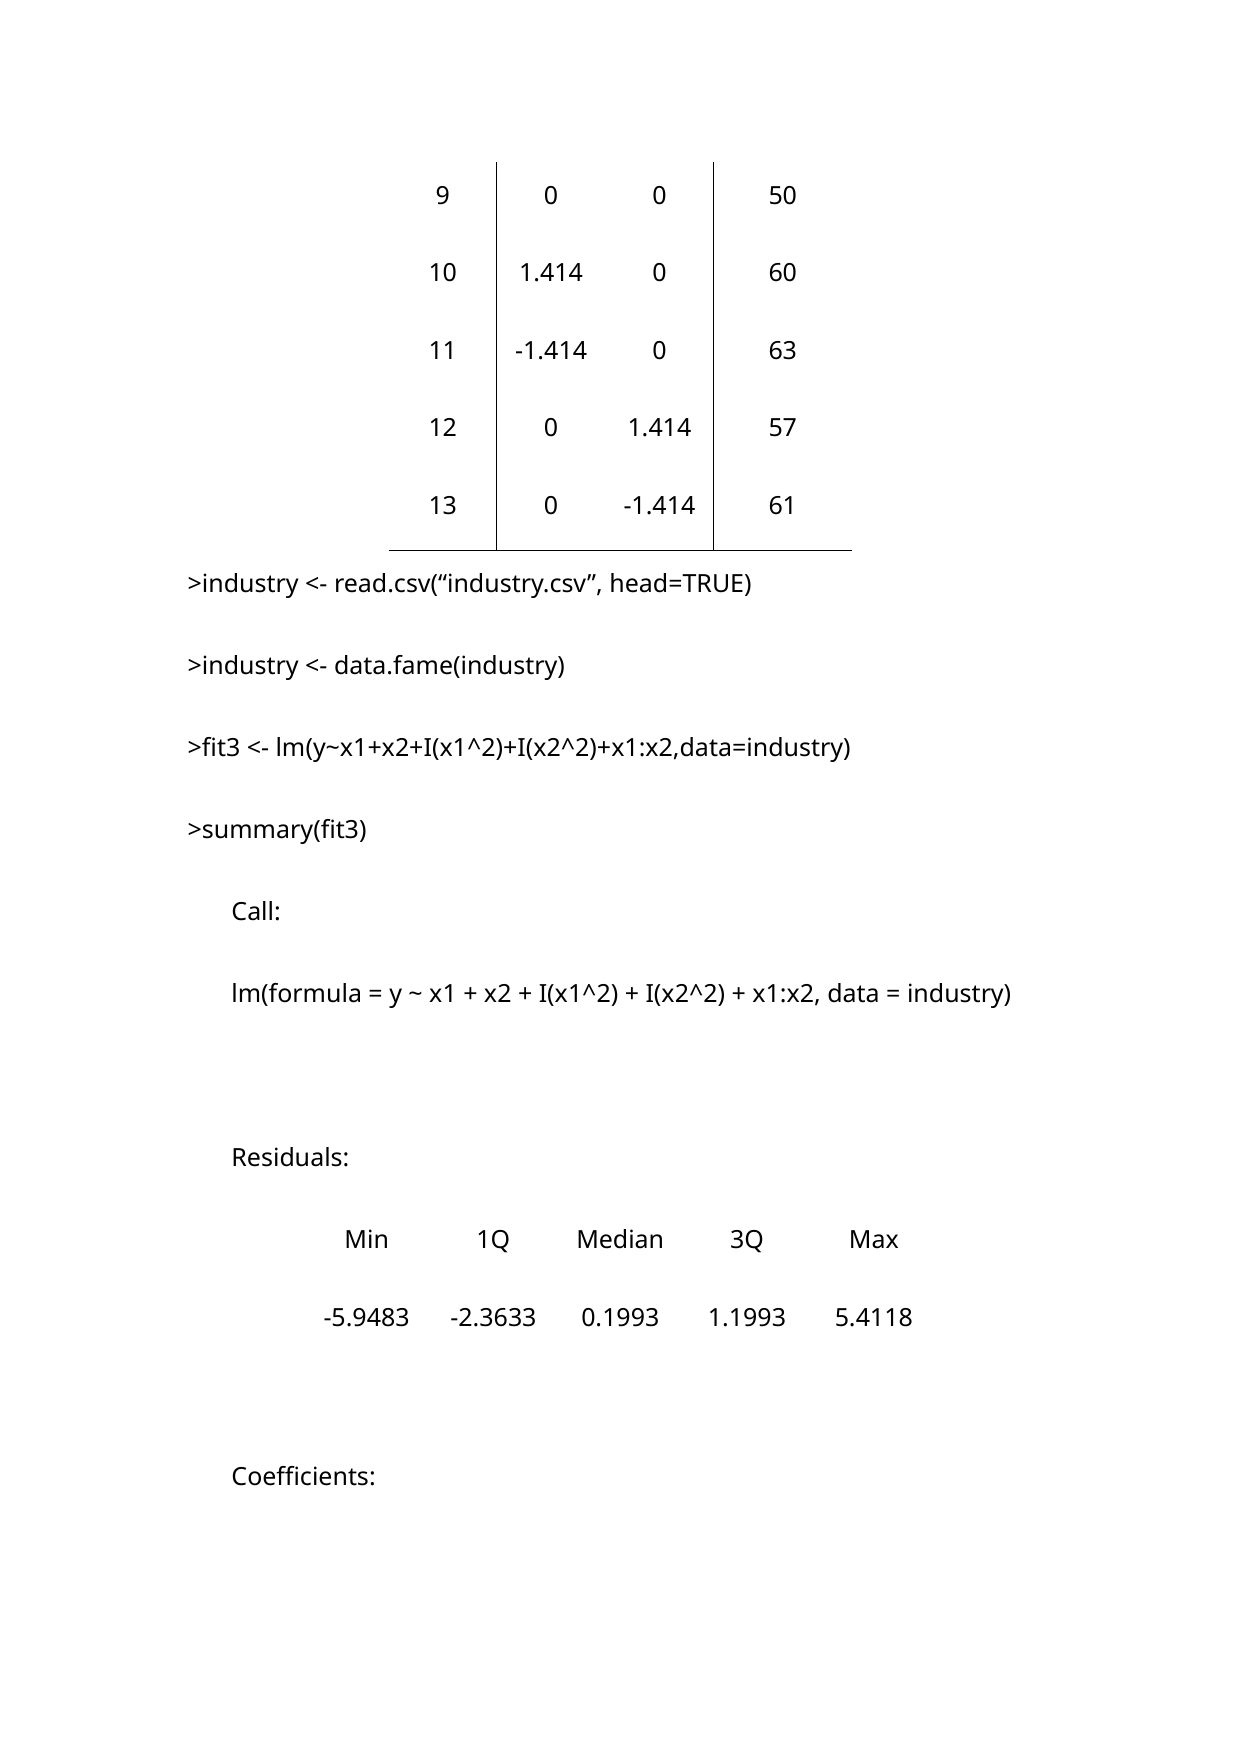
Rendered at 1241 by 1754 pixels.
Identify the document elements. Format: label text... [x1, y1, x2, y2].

text >fit3 <- lm(y~x1+x2+I(x1^2)+I(x2^2)+x1:x2,data=industry) [187, 714, 1053, 779]
table_cell -2.3633 [430, 1284, 557, 1361]
table_header 1Q [430, 1206, 557, 1284]
table_header 3Q [684, 1206, 810, 1284]
table_cell 0 [605, 317, 713, 394]
table_cell 57 [714, 395, 852, 472]
table_header Max [810, 1206, 937, 1284]
text >industry <- data.fame(industry) [187, 632, 1053, 697]
table_cell 63 [714, 317, 852, 394]
table_cell 0 [497, 162, 605, 239]
table_cell 0 [605, 240, 713, 317]
text lm(formula = y ~ x1 + x2 + I(x1^2) + I(x2^2) + x1:x2, data = industry) [187, 960, 1053, 1025]
table_cell 12 [389, 395, 496, 472]
table_cell 1.1993 [684, 1284, 810, 1361]
text >summary(fit3) [187, 796, 1053, 861]
table_cell 11 [389, 317, 496, 394]
table_cell 61 [714, 472, 852, 549]
text Call: [187, 878, 1053, 943]
table_header Median [557, 1206, 683, 1284]
table_cell -5.9483 [303, 1284, 430, 1361]
text >industry <- read.csv(“industry.csv”, head=TRUE) [187, 551, 1053, 616]
table_cell 0 [497, 395, 605, 472]
table_cell 5.4118 [810, 1284, 937, 1361]
table_cell 13 [389, 472, 496, 549]
text Residuals: [187, 1124, 1053, 1189]
table_cell 1.414 [605, 395, 713, 472]
table_cell 60 [714, 240, 852, 317]
table_cell 9 [389, 162, 496, 239]
table_cell 50 [714, 162, 852, 239]
table_cell 0 [605, 162, 713, 239]
table_cell -1.414 [605, 472, 713, 549]
table_cell 0.1993 [557, 1284, 683, 1361]
table_cell 0 [497, 472, 605, 549]
table_cell -1.414 [497, 317, 605, 394]
table_header Min [303, 1206, 430, 1284]
table_cell 10 [389, 240, 496, 317]
table_cell 1.414 [497, 240, 605, 317]
text Coefficients: [187, 1443, 1053, 1508]
